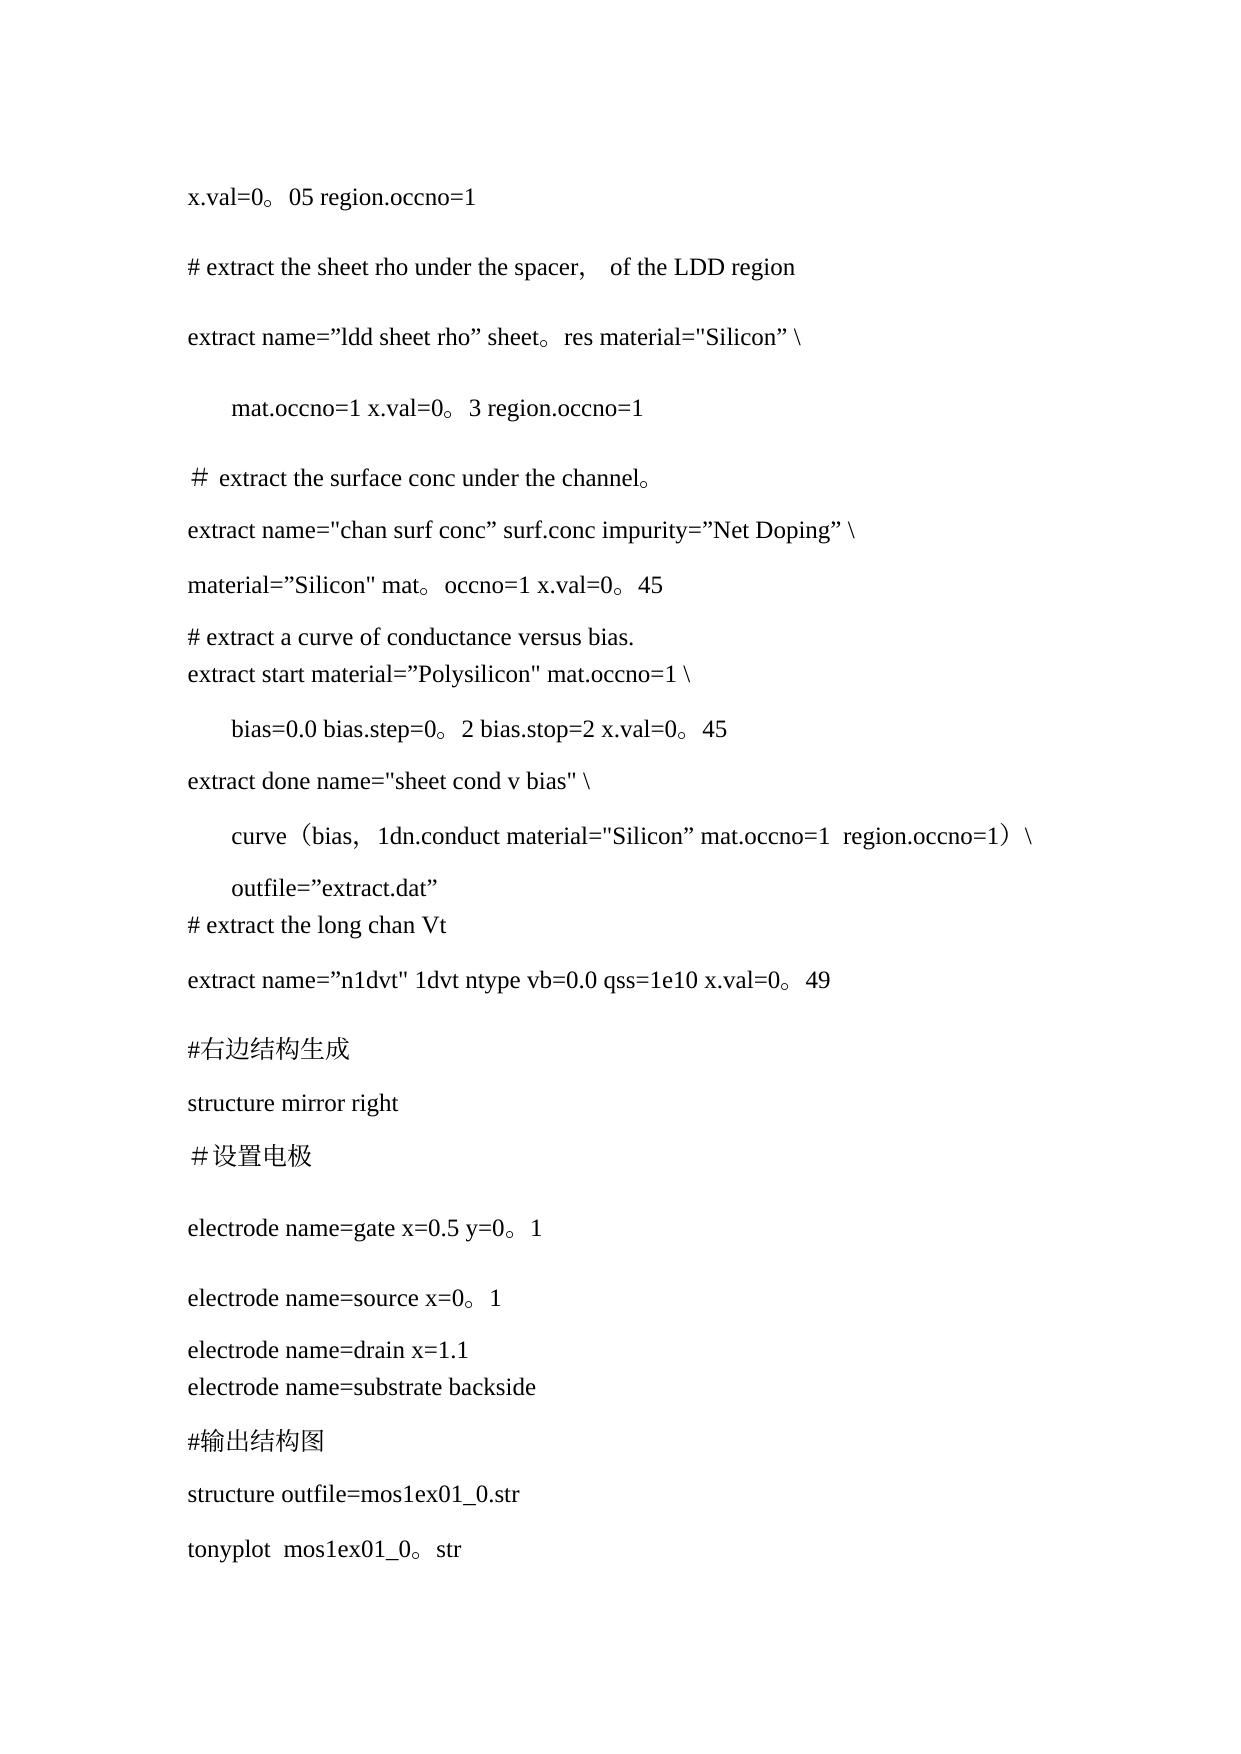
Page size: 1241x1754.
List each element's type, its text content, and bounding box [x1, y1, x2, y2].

text extract done name="sheet cond v bias" \ [187, 764, 1053, 797]
text # extract the sheet rho under the spacer， of the LDD region [187, 232, 1053, 297]
text extract name=”n1dvt" 1dvt ntype vb=0.0 qss=1e10 x.val=0。49 [187, 945, 1053, 1010]
text structure mirror right [187, 1086, 1053, 1118]
text electrode name=drain x=1.1 [187, 1333, 1053, 1366]
text # extract the long chan Vt [187, 908, 1053, 941]
text outfile=”extract.dat” [187, 872, 1053, 904]
text extract name=”ldd sheet rho” sheet。res material="Silicon” \ [187, 303, 1053, 368]
text ＃ extract the surface conc under the channel。 [187, 443, 1053, 508]
text curve（bias，1dn.conduct material="Silicon” mat.occno=1 region.occno=1）\ [187, 801, 1053, 866]
text electrode name=gate x=0.5 y=0。1 [187, 1193, 1053, 1258]
text tonyplot mos1ex01_0。str [187, 1514, 1053, 1579]
text #右边结构生成 [187, 1015, 1053, 1080]
text extract name="chan surf conc” surf.conc impurity=”Net Doping” \ [187, 513, 1053, 546]
text electrode name=source x=0。1 [187, 1263, 1053, 1328]
text bias=0.0 bias.step=0。2 bias.stop=2 x.val=0。45 [187, 694, 1053, 759]
text structure outfile=mos1ex01_0.str [187, 1477, 1053, 1510]
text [187, 162, 1053, 227]
text ＃设置电极 [187, 1122, 1053, 1187]
text material=”Silicon" mat。occno=1 x.val=0。45 [187, 550, 1053, 615]
text extract start material=”Polysilicon" mat.occno=1 \ [187, 657, 1053, 690]
text mat.occno=1 x.val=0。3 region.occno=1 [187, 373, 1053, 438]
text electrode name=substrate backside [187, 1370, 1053, 1403]
text # extract a curve of conductance versus bias. [187, 621, 1053, 653]
text #输出结构图 [187, 1407, 1053, 1472]
